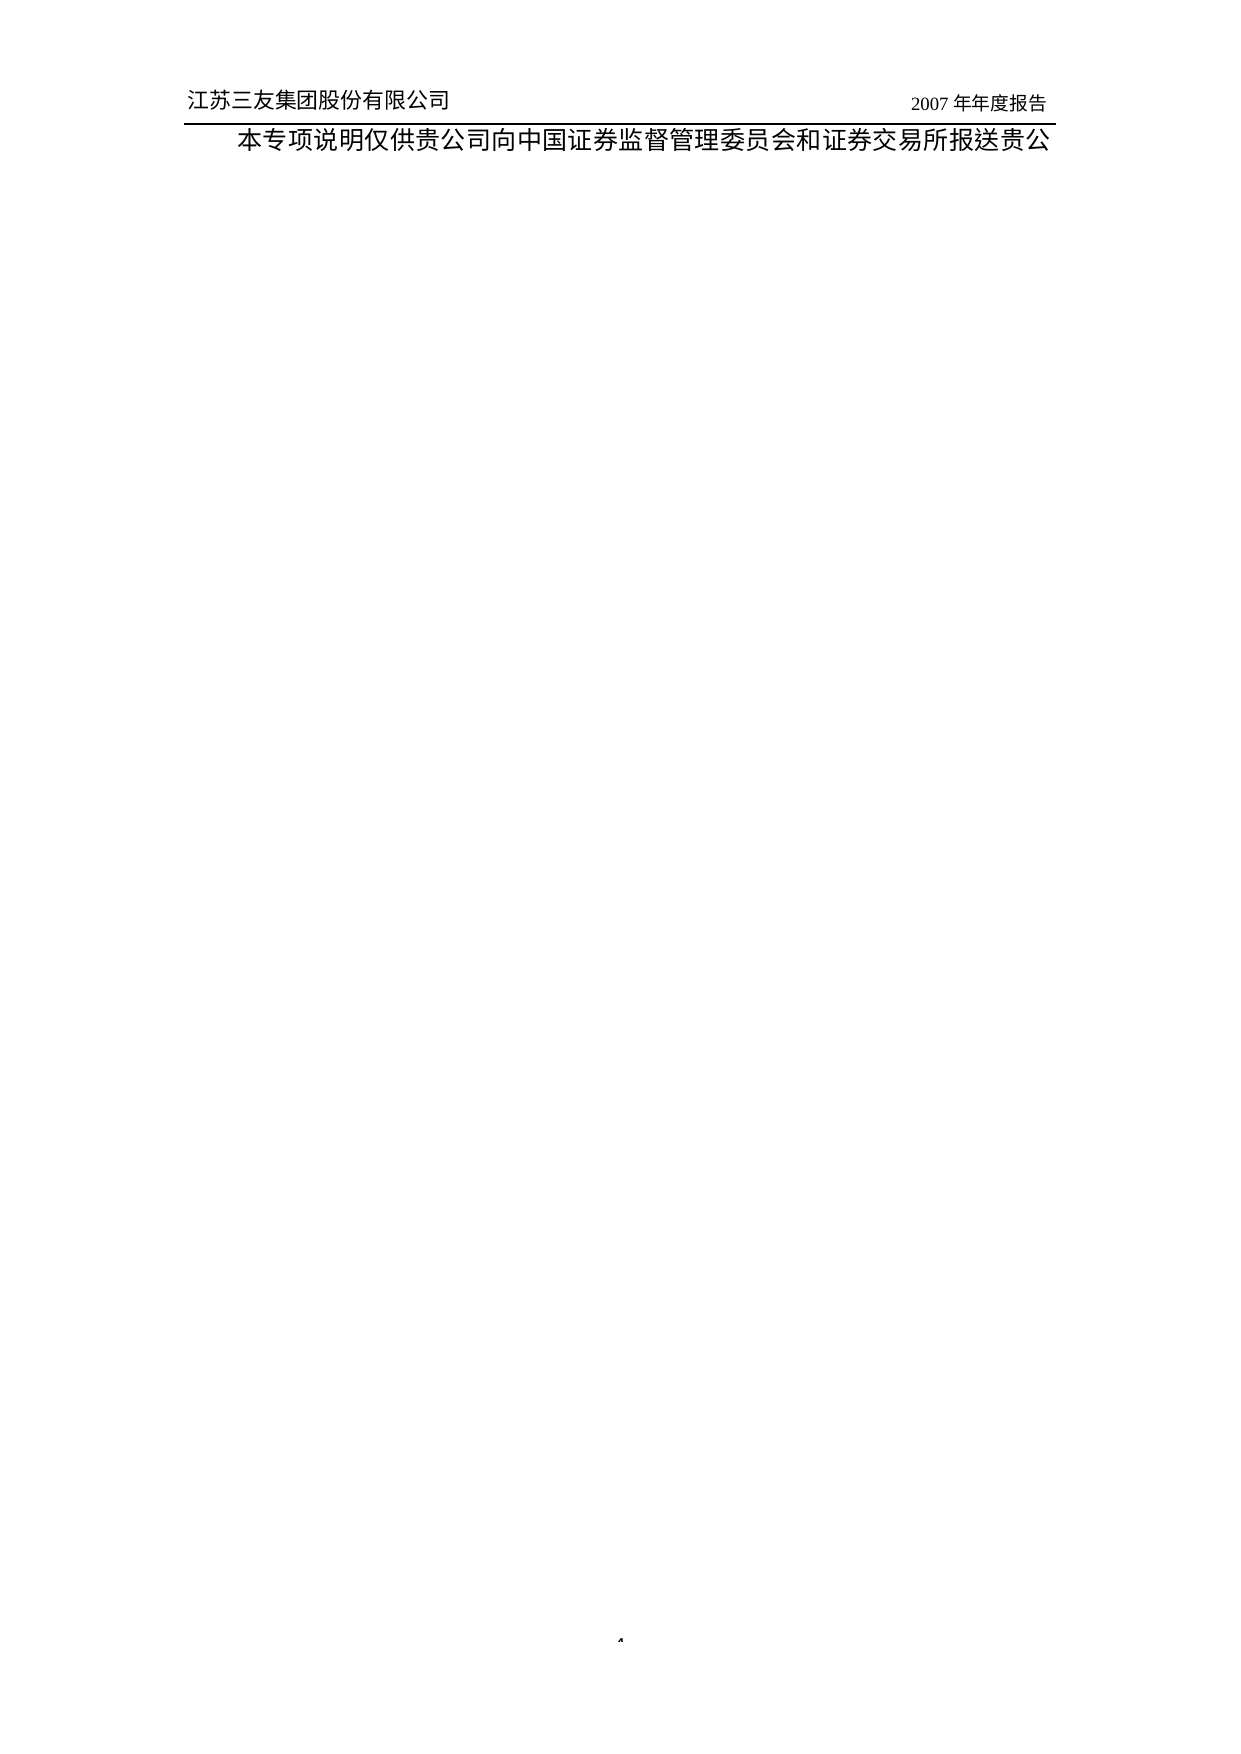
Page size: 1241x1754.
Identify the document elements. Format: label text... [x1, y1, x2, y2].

text 本专项说明仅供贵公司向中国证券监督管理委员会和证券交易所报送贵公 [237, 123, 1067, 157]
